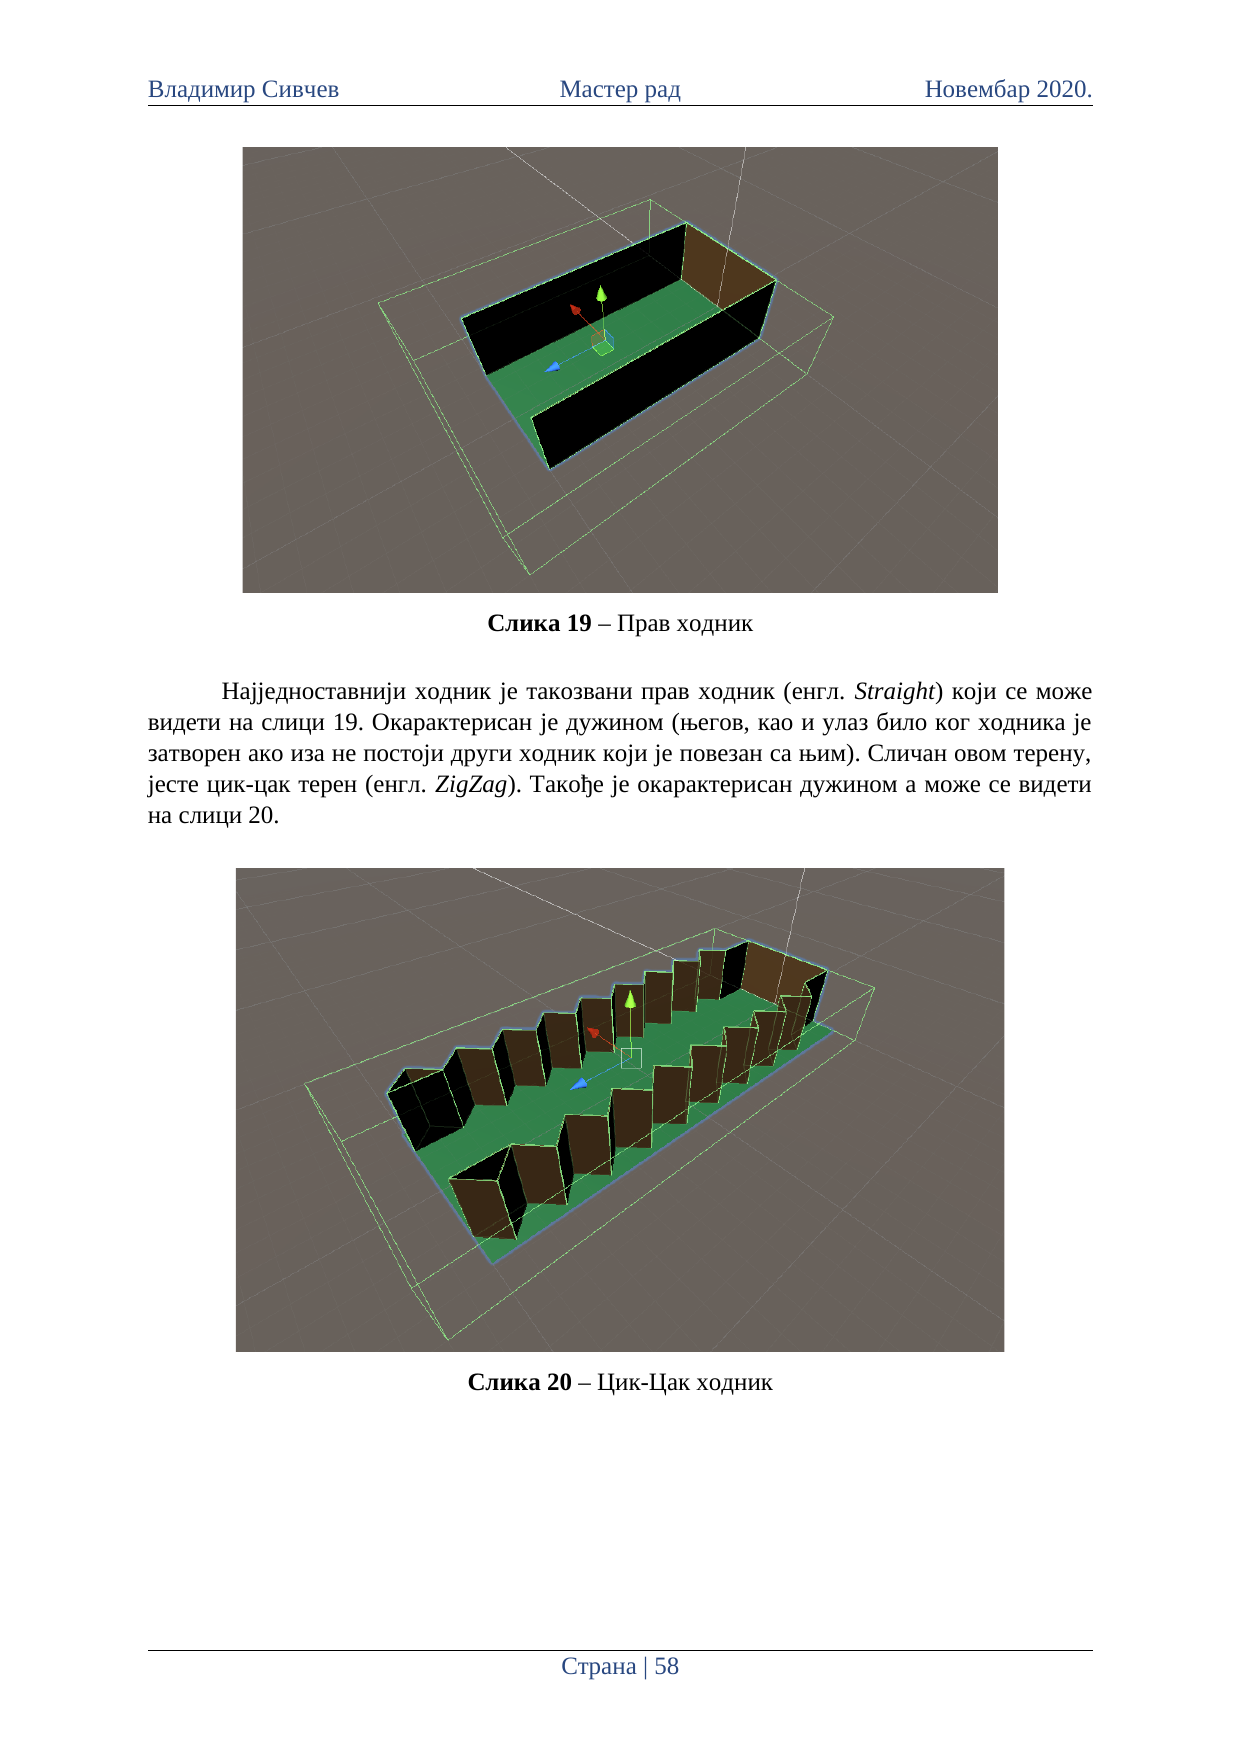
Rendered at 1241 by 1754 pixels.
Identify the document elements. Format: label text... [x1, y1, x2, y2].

title Слика 20 – Цик-Цак ходник [148, 1367, 1093, 1395]
text Најједноставнији ходник је такозвани прав ходник (енгл. Straight) који се може видети на слици 19. Окарактерисан је дужином (његов, као и улаз било ког ходника је затворен ако иза не постоји други ходник који је повезан са њим). Сличан овом терену, јесте цик-цак терен (енгл. ZigZag). Такође је окарактерисан дужином а може се видети на слици 20. [148, 676, 1093, 829]
title Слика 19 – Прав ходник [148, 608, 1093, 636]
picture [242, 147, 998, 593]
picture [235, 868, 1005, 1352]
